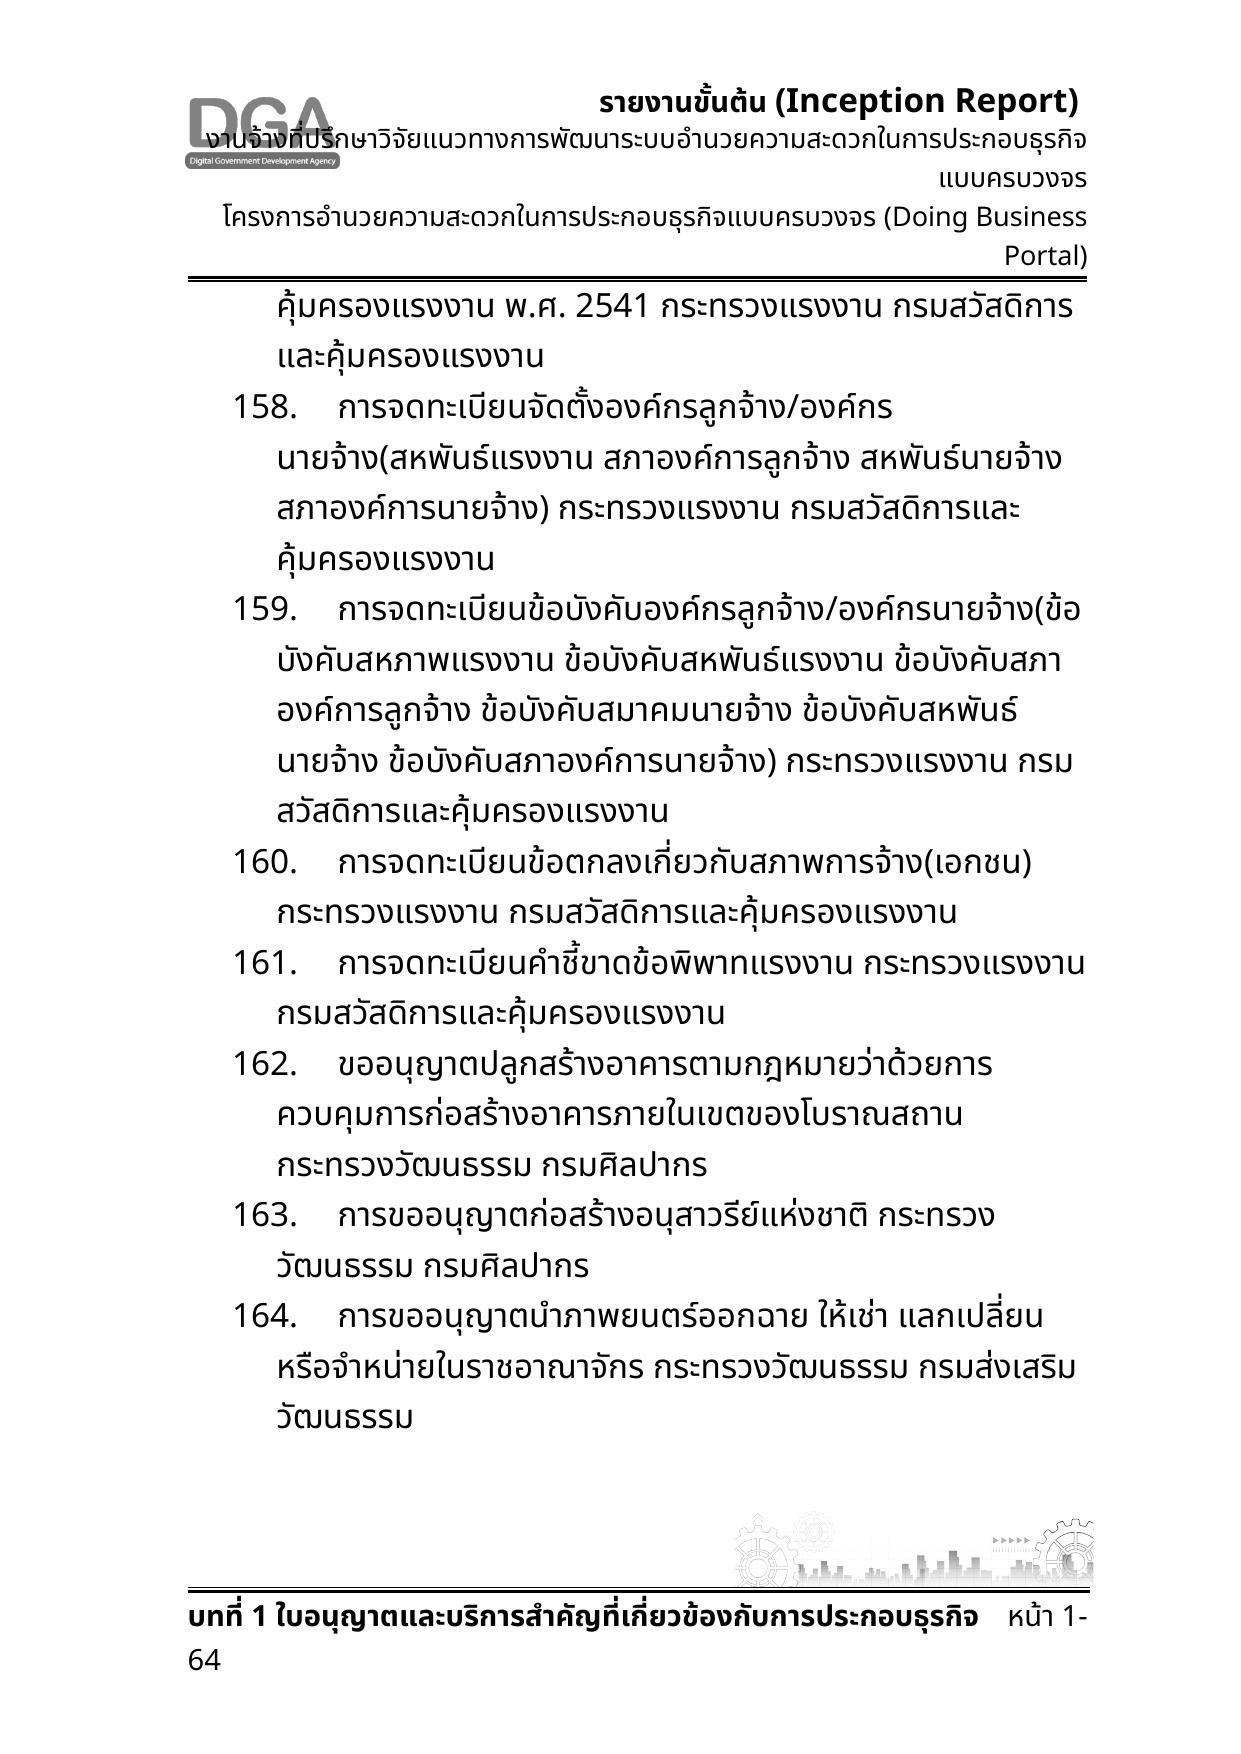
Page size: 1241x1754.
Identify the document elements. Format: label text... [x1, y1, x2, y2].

list ขออนุญาตปลูกสร้างอาคารตามกฎหมายว่าด้วยการควบคุมการก่อสร้างอาคารภายในเขตของโบราณสถาน กระทรวงวัฒนธรรม กรมศิลปากร [232, 1040, 1090, 1191]
picture [734, 1509, 1094, 1587]
list การจดทะเบียนจัดตั้งองค์กรลูกจ้าง/องค์กรนายจ้าง(สหพันธ์แรงงาน สภาองค์การลูกจ้าง สหพันธ์นายจ้าง สภาองค์การนายจ้าง) กระทรวงแรงงาน กรมสวัสดิการและคุ้มครองแรงงาน [232, 383, 1090, 585]
list การจดทะเบียนข้อบังคับองค์กรลูกจ้าง/องค์กรนายจ้าง(ข้อบังคับสหภาพแรงงาน ข้อบังคับสหพันธ์แรงงาน ข้อบังคับสภาองค์การลูกจ้าง ข้อบังคับสมาคมนายจ้าง ข้อบังคับสหพันธ์นายจ้าง ข้อบังคับสภาองค์การนายจ้าง) กระทรวงแรงงาน กรมสวัสดิการและคุ้มครองแรงงาน [232, 585, 1090, 838]
picture [185, 97, 340, 169]
list การขออนุญาตนำภาพยนตร์ออกฉาย ให้เช่า แลกเปลี่ยน หรือจำหน่ายในราชอาณาจักร กระทรวงวัฒนธรรม กรมส่งเสริมวัฒนธรรม [232, 1292, 1090, 1444]
list การจดทะเบียนคำชี้ขาดข้อพิพาทแรงงาน กระทรวงแรงงาน กรมสวัสดิการและคุ้มครองแรงงาน [232, 939, 1090, 1040]
list การจดทะเบียนข้อตกลงเกี่ยวกับสภาพการจ้าง(เอกชน) กระทรวงแรงงาน กรมสวัสดิการและคุ้มครองแรงงาน [232, 838, 1090, 939]
list การขออนุญาตก่อสร้างอนุสาวรีย์แห่งชาติ กระทรวงวัฒนธรรม กรมศิลปากร [232, 1191, 1090, 1292]
